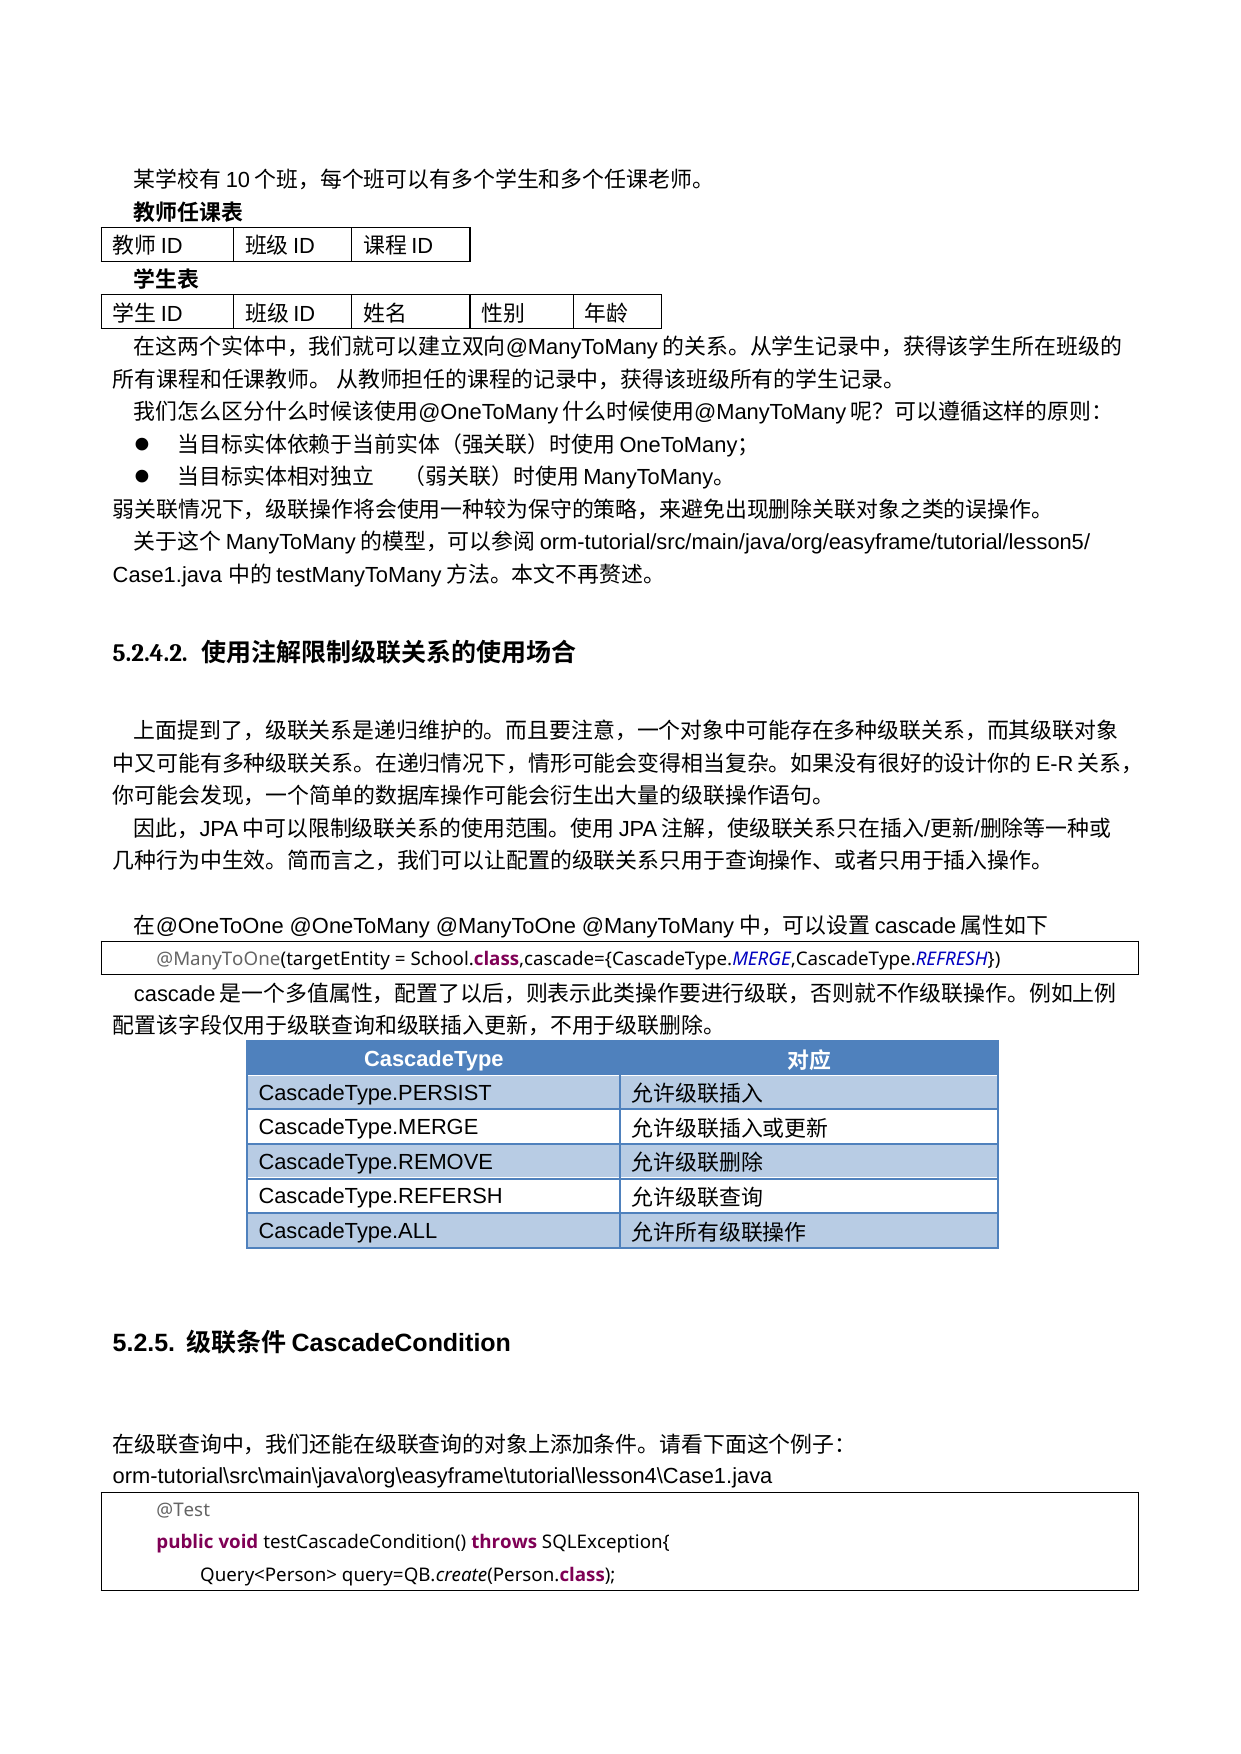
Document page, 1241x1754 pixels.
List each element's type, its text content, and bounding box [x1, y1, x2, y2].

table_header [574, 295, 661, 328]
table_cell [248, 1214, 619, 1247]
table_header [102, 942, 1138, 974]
text 关于这个ManyToMany的模型，可以参阅orm-tutorial/src/main/java/org/easyframe/tutorial/lesson5/Case1.java 中的testManyToMany方法。本文不再赘述。 [112, 524, 1128, 589]
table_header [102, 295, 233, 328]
text 某学校有10个班，每个班可以有多个学生和多个任课老师。 [112, 162, 1128, 194]
text cascade是一个多值属性，配置了以后，则表示此类操作要进行级联，否则就不作级联操作。例如上例配置该字段仅用于级联查询和级联插入更新，不用于级联删除。 [112, 975, 1128, 1040]
text 因此，JPA中可以限制级联关系的使用范围。使用JPA注解，使级联关系只在插入/更新/删除等一种或几种行为中生效。简而言之，我们可以让配置的级联关系只用于查询操作、或者只用于插入操作。 [112, 811, 1128, 876]
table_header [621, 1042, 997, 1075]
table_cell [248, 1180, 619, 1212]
subtitle 级联条件CascadeCondition [112, 1308, 1128, 1373]
text 学生表 [112, 262, 1128, 294]
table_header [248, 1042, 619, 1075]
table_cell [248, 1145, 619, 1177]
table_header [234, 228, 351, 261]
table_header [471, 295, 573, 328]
subtitle 使用注解限制级联关系的使用场合 [112, 618, 1128, 683]
text orm-tutorial\src\main\java\org\easyframe\tutorial\lesson4\Case1.java [112, 1459, 1128, 1492]
text 在@OneToOne @OneToMany @ManyToOne @ManyToMany中，可以设置cascade属性如下 [112, 908, 1128, 941]
text 我们怎么区分什么时候该使用@OneToMany什么时候使用@ManyToMany呢？可以遵循这样的原则： [134, 394, 1128, 426]
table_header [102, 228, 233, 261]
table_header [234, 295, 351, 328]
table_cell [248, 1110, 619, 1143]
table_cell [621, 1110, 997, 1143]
text 弱关联情况下，级联操作将会使用一种较为保守的策略，来避免出现删除关联对象之类的误操作。 [112, 491, 1128, 524]
text 在级联查询中，我们还能在级联查询的对象上添加条件。请看下面这个例子： [112, 1427, 1128, 1459]
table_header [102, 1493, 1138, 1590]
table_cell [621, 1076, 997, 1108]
text 教师任课表 [112, 194, 1128, 227]
text 上面提到了，级联关系是递归维护的。而且要注意，一个对象中可能存在多种级联关系，而其级联对象中又可能有多种级联关系。在递归情况下，情形可能会变得相当复杂。如果没有很好的设计你的E-R关系，你可能会发现，一个简单的数据库操作可能会衍生出大量的级联操作语句。 [112, 713, 1128, 811]
list 当目标实体相对独立 （弱关联）时使用ManyToMany。 [134, 459, 1128, 491]
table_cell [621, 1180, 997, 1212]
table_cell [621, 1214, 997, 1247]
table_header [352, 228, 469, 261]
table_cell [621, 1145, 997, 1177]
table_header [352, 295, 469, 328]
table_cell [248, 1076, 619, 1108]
list 当目标实体依赖于当前实体（强关联）时使用OneToMany； [134, 426, 1128, 459]
text 在这两个实体中，我们就可以建立双向@ManyToMany的关系。从学生记录中，获得该学生所在班级的所有课程和任课教师。 从教师担任的课程的记录中，获得该班级所有的学生记录。 [112, 329, 1128, 394]
